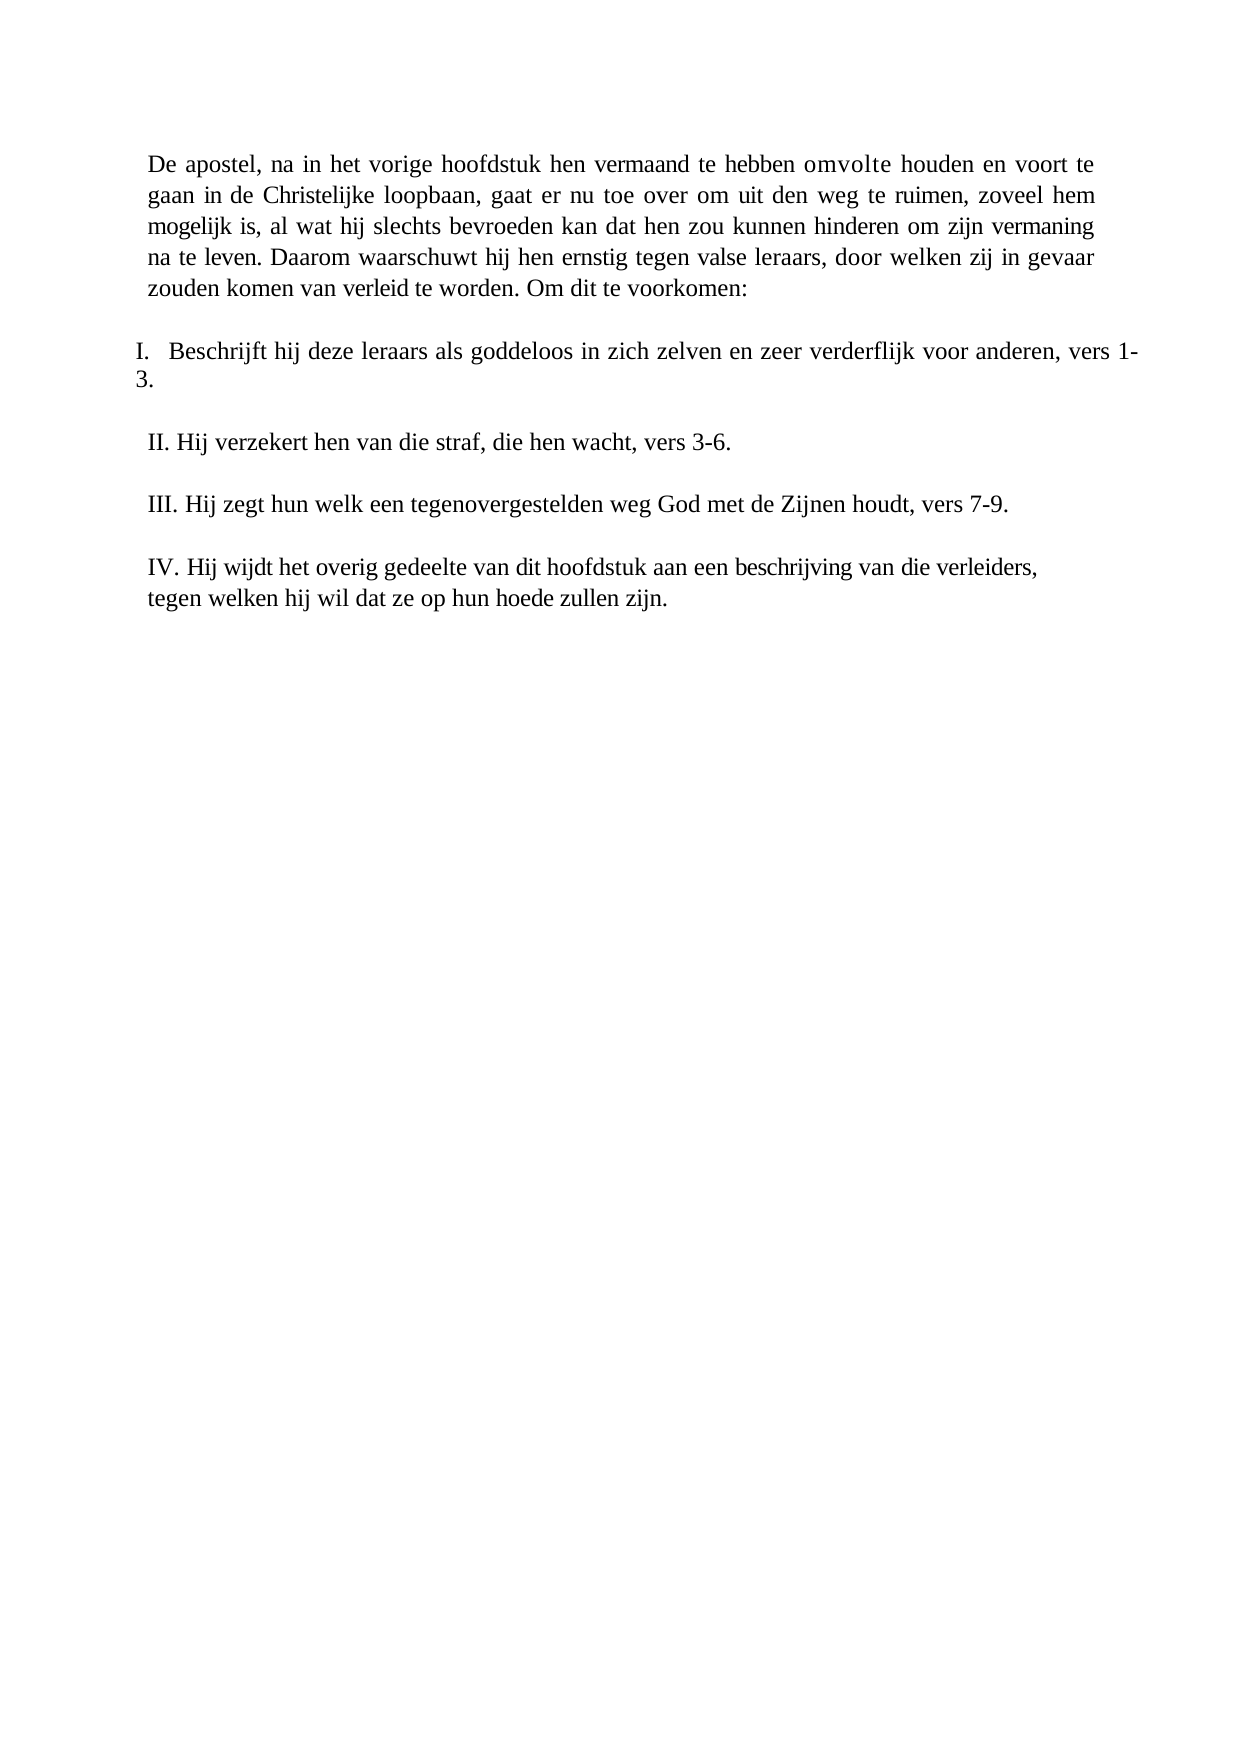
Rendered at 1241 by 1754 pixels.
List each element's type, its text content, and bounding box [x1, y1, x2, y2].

list Beschrijft hij deze leraars als goddeloos in zich zelven en zeer verderflijk voor anderen, vers 1-3. [135, 336, 1138, 393]
list Hij zegt hun welk een tegenovergestelden weg God met de Zijnen houdt, vers 7-9. [147, 489, 1138, 518]
list Hij verzekert hen van die straf, die hen wacht, vers 3-6. [147, 427, 1138, 456]
text De apostel, na in het vorige hoofdstuk hen vermaand te hebben omvolte houden en voort te gaan in de Christelijke loopbaan, gaat er nu toe over om uit den weg te ruimen, zoveel hem mogelijk is, al wat hij slechts bevroeden kan dat hen zou kunnen hinderen om zijn vermaning na te leven. Daarom waarschuwt hij hen ernstig tegen valse leraars, door welken zij in gevaar zouden komen van verleid te worden. Om dit te voorkomen: [147, 149, 1095, 302]
list Hij wijdt het overig gedeelte van dit hoofdstuk aan een beschrijving van die verleiders, tegen welken hij wil dat ze op hun hoede zullen zijn. [147, 552, 1094, 612]
